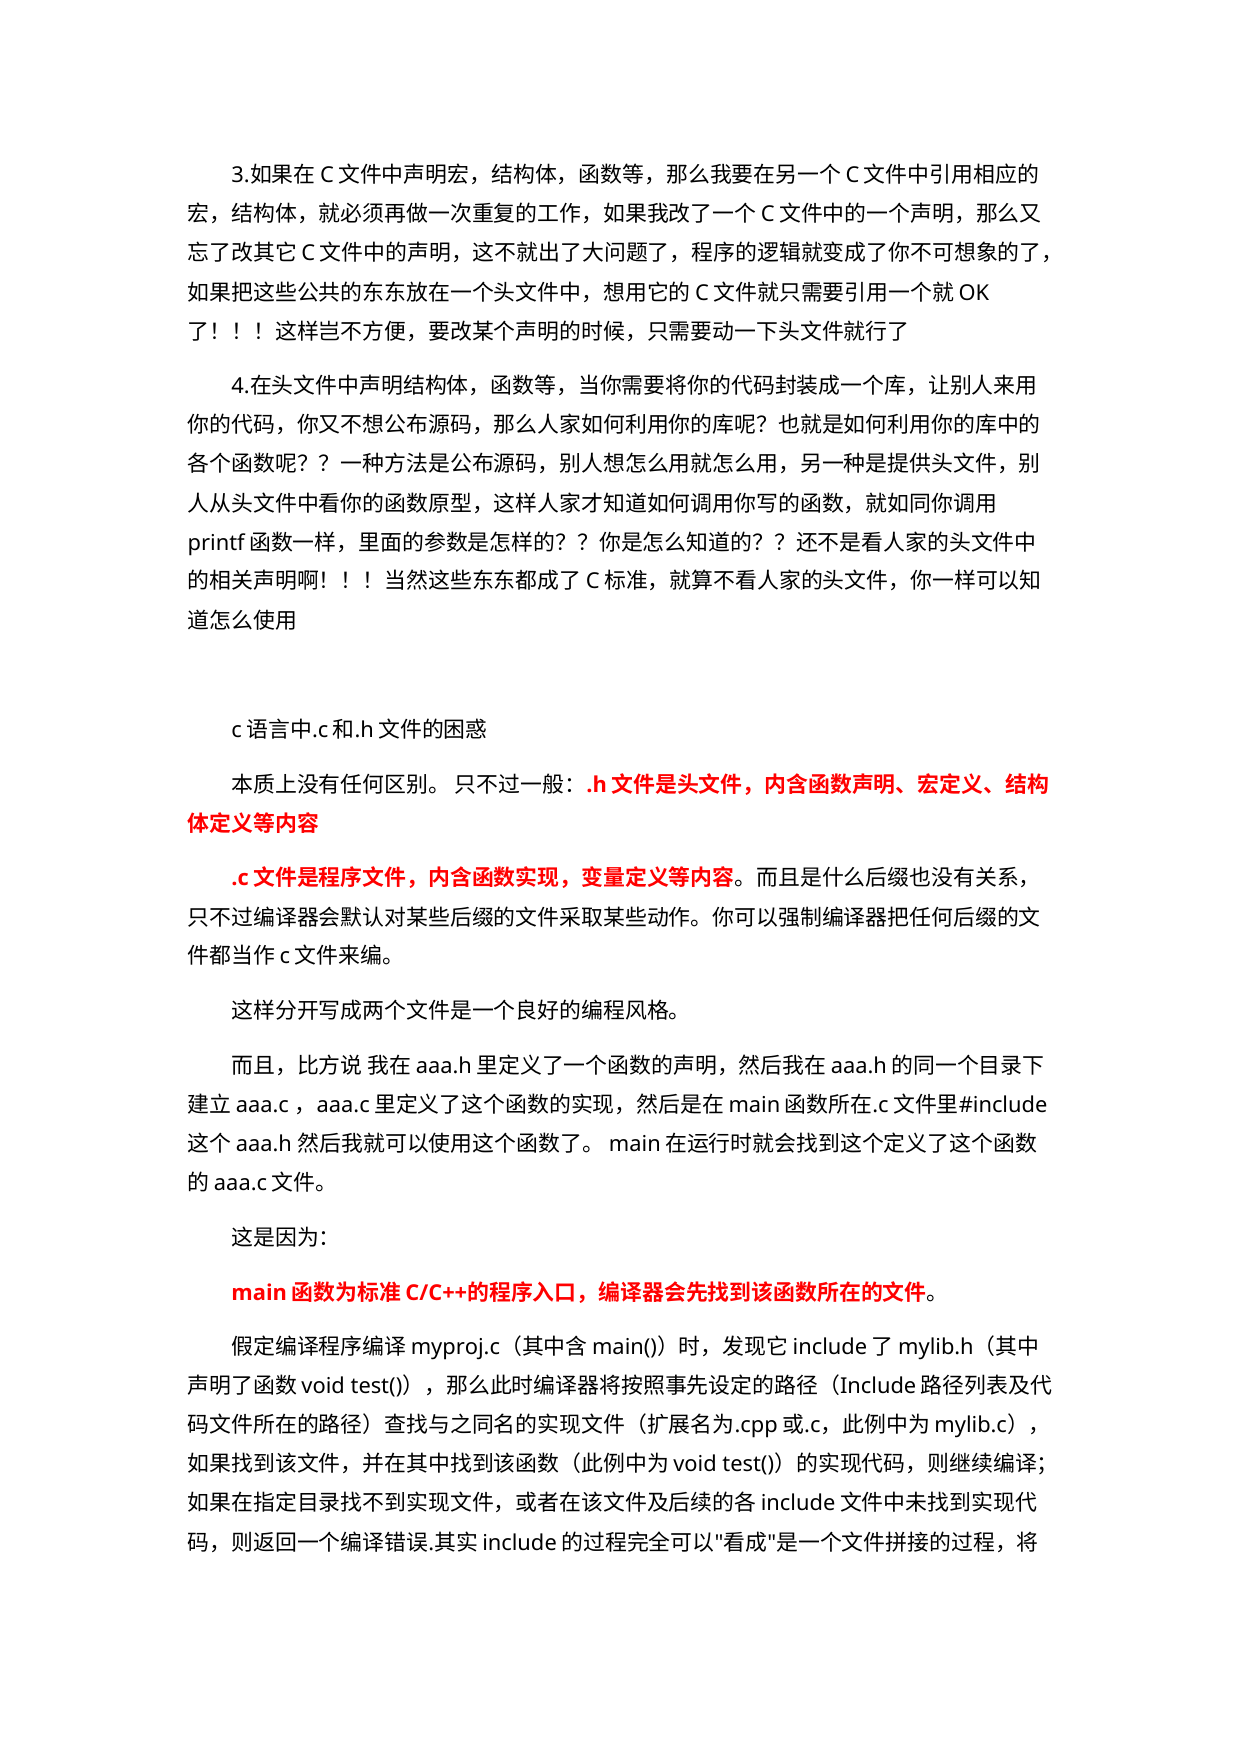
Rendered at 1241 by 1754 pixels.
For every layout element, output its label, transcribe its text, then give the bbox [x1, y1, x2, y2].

text 这是因为： [187, 1212, 1053, 1252]
text 3.如果在C文件中声明宏，结构体，函数等，那么我要在另一个C文件中引用相应的宏，结构体，就必须再做一次重复的工作，如果我改了一个C文件中的一个声明，那么又忘了改其它C文件中的声明，这不就出了大问题了，程序的逻辑就变成了你不可想象的了，如果把这些公共的东东放在一个头文件中，想用它的C文件就只需要引用一个就OK了！！！这样岂不方便，要改某个声明的时候，只需要动一下头文件就行了 [187, 150, 1053, 345]
text 4.在头文件中声明结构体，函数等，当你需要将你的代码封装成一个库，让别人来用你的代码，你又不想公布源码，那么人家如何利用你的库呢？也就是如何利用你的库中的各个函数呢？？一种方法是公布源码，别人想怎么用就怎么用，另一种是提供头文件，别人从头文件中看你的函数原型，这样人家才知道如何调用你写的函数，就如同你调用printf函数一样，里面的参数是怎样的？？你是怎么知道的？？还不是看人家的头文件中的相关声明啊！！！当然这些东东都成了C标准，就算不看人家的头文件，你一样可以知道怎么使用 [187, 361, 1053, 634]
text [187, 1322, 1053, 1556]
text 而且，比方说 我在aaa.h里定义了一个函数的声明，然后我在aaa.h的同一个目录下建立aaa.c ，aaa.c里定义了这个函数的实现，然后是在main函数所在.c文件里#include这个aaa.h 然后我就可以使用这个函数了。 main在运行时就会找到这个定义了这个函数的aaa.c文件。 [187, 1041, 1053, 1197]
text c语言中.c和.h文件的困惑 [187, 705, 1053, 744]
text .c文件是程序文件，内含函数实现，变量定义等内容。而且是什么后缀也没有关系，只不过编译器会默认对某些后缀的文件采取某些动作。你可以强制编译器把任何后缀的文件都当作c文件来编。 [187, 853, 1053, 970]
text main函数为标准C/C++的程序入口，编译器会先找到该函数所在的文件。 [187, 1267, 1053, 1306]
text 本质上没有任何区别。 只不过一般：.h文件是头文件，内含函数声明、宏定义、结构体定义等内容 [187, 759, 1053, 837]
text 这样分开写成两个文件是一个良好的编程风格。 [187, 986, 1053, 1025]
